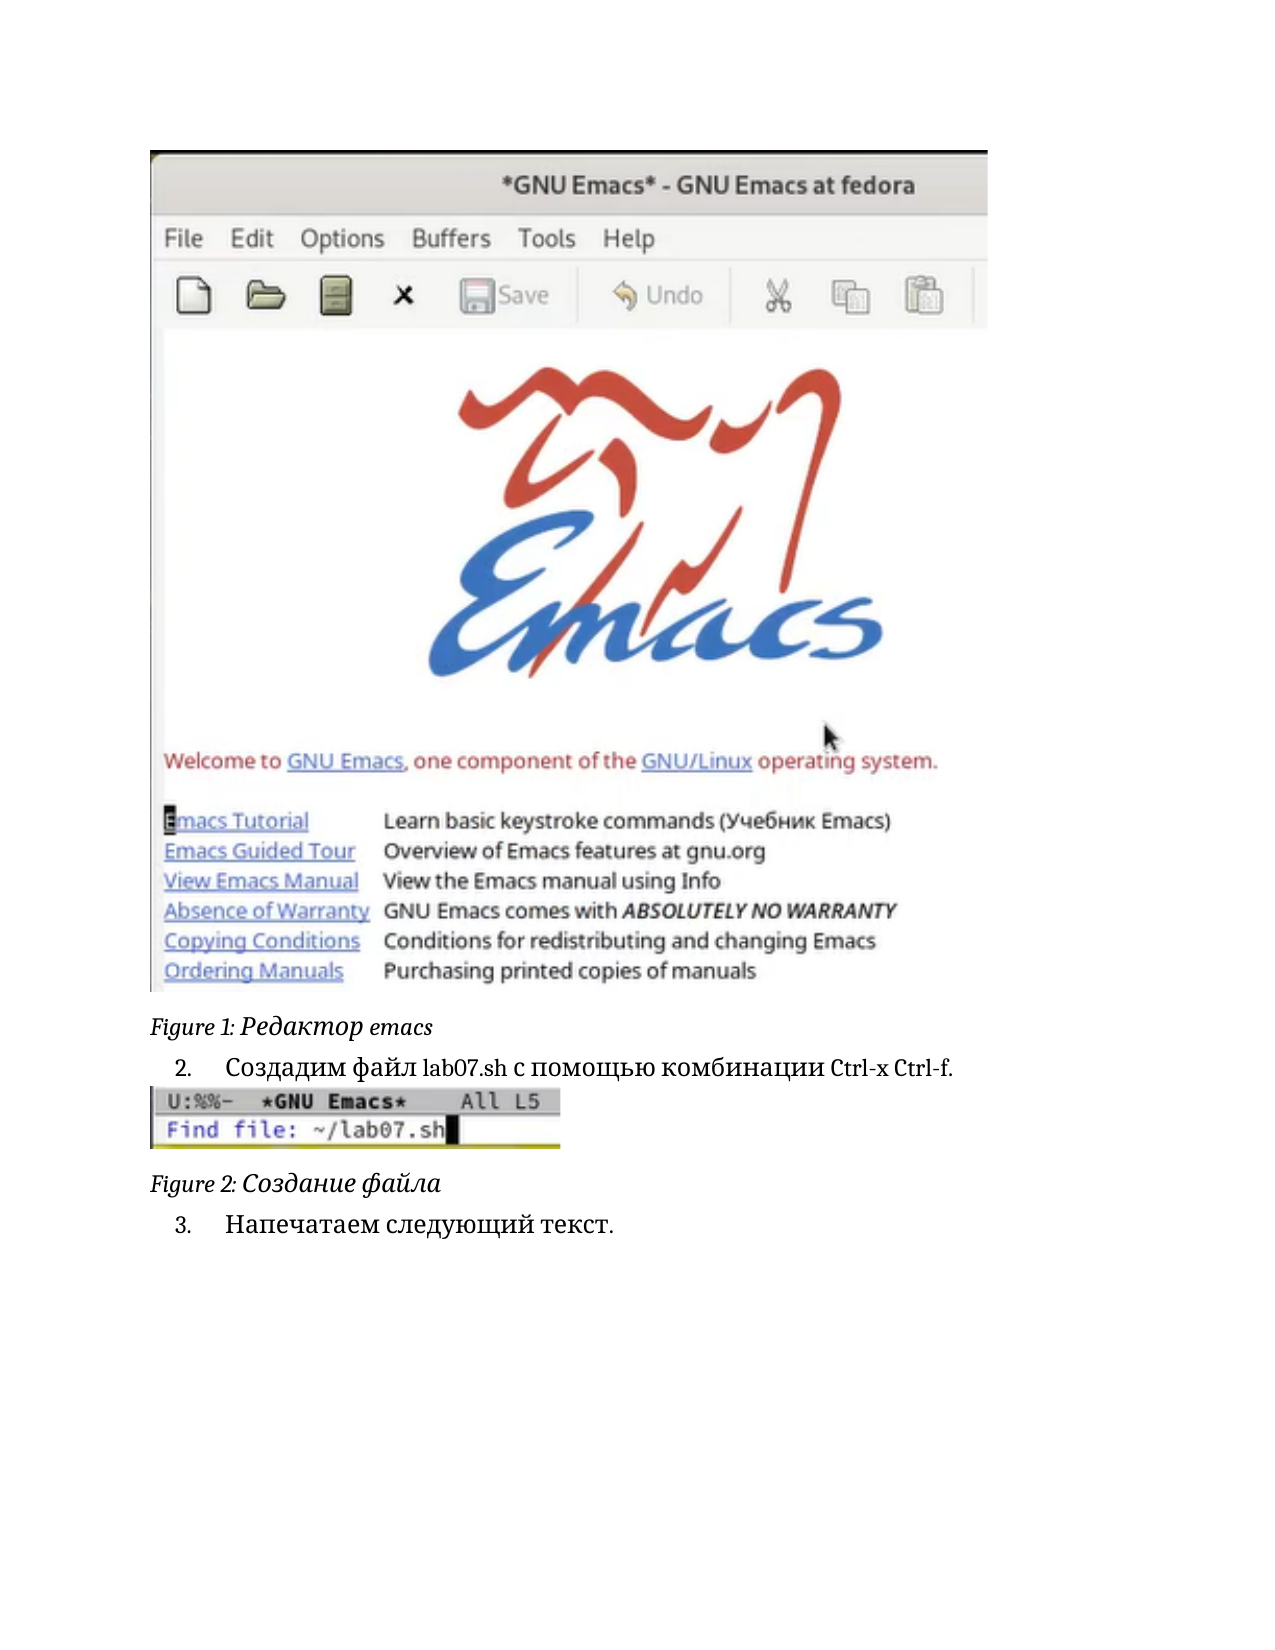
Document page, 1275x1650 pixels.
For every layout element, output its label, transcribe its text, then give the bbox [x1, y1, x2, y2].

list Напечатаем следующий текст. [175, 1211, 1125, 1239]
picture [150, 150, 988, 992]
picture [150, 1086, 561, 1149]
list Создадим файл lab07.sh с помощью комбинации Ctrl-x Ctrl-f. [175, 1054, 1125, 1082]
text Figure 1: Редактор emacs [150, 1012, 1125, 1041]
text Figure 2: Создание файла [150, 1169, 1125, 1198]
